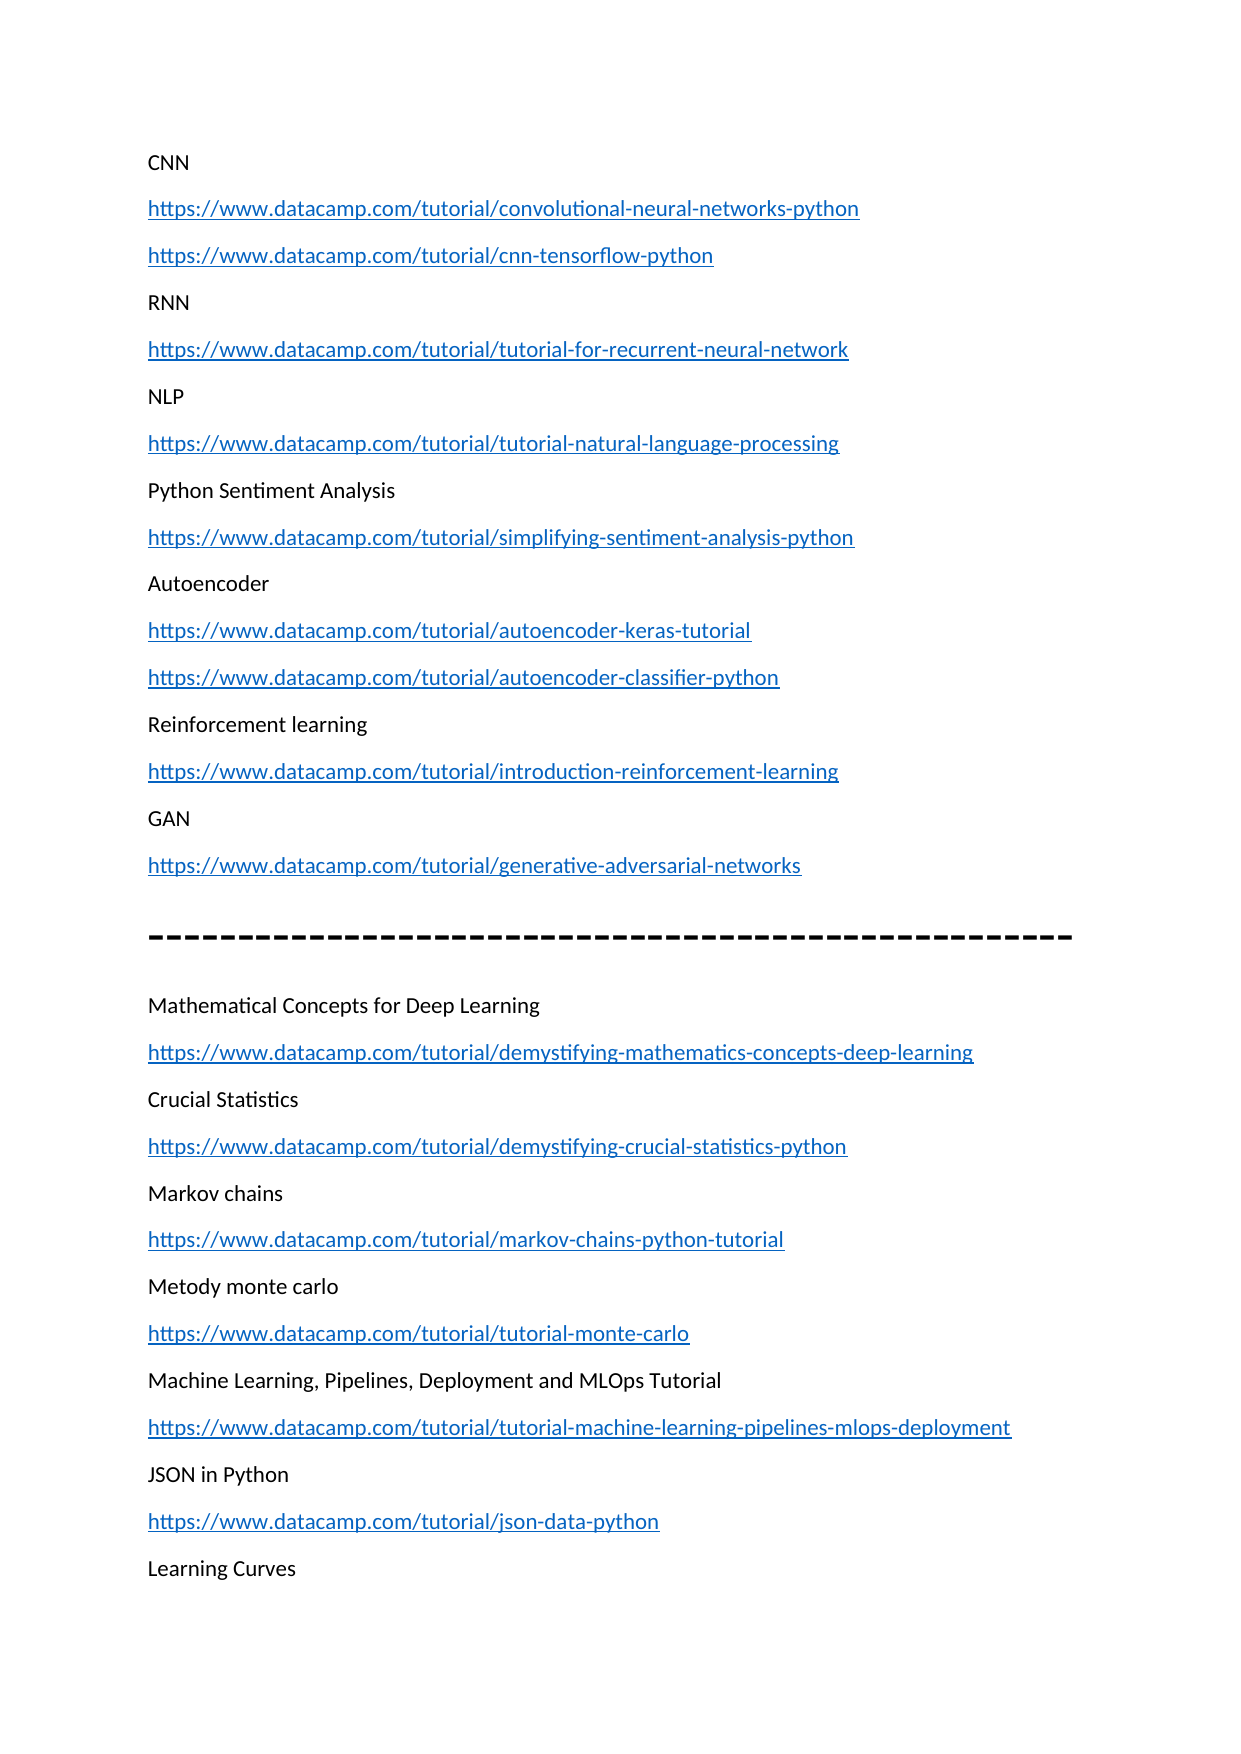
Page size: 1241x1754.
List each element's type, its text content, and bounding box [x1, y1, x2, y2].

text https://www.datacamp.com/tutorial/generative-adversarial-networks [148, 851, 1093, 879]
text Machine Learning, Pipelines, Deployment and MLOps Tutorial [148, 1366, 1093, 1394]
text https://www.datacamp.com/tutorial/tutorial-natural-language-processing [148, 429, 1093, 457]
text NLP [148, 382, 1093, 410]
text https://www.datacamp.com/tutorial/cnn-tensorflow-python [148, 241, 1093, 269]
text https://www.datacamp.com/tutorial/markov-chains-python-tutorial [148, 1226, 1093, 1253]
text Python Sentiment Analysis [148, 476, 1093, 504]
text CNN [148, 148, 1093, 176]
text https://www.datacamp.com/tutorial/tutorial-machine-learning-pipelines-mlops-deployment [148, 1413, 1093, 1441]
text https://www.datacamp.com/tutorial/tutorial-monte-carlo [148, 1319, 1093, 1347]
text https://www.datacamp.com/tutorial/json-data-python [148, 1507, 1093, 1535]
text ---------------------------------------------------- [148, 898, 1093, 969]
text Metody monte carlo [148, 1272, 1093, 1300]
text RNN [148, 288, 1093, 316]
text JSON in Python [148, 1460, 1093, 1488]
text https://www.datacamp.com/tutorial/demystifying-mathematics-concepts-deep-learning [148, 1038, 1093, 1066]
text Learning Curves [148, 1554, 1093, 1582]
text https://www.datacamp.com/tutorial/demystifying-crucial-statistics-python [148, 1132, 1093, 1160]
text https://www.datacamp.com/tutorial/autoencoder-classifier-python [148, 663, 1093, 691]
text Mathematical Concepts for Deep Learning [148, 991, 1093, 1019]
text GAN [148, 804, 1093, 832]
text Crucial Statistics [148, 1085, 1093, 1113]
text https://www.datacamp.com/tutorial/simplifying-sentiment-analysis-python [148, 523, 1093, 551]
text https://www.datacamp.com/tutorial/tutorial-for-recurrent-neural-network [148, 335, 1093, 363]
text https://www.datacamp.com/tutorial/autoencoder-keras-tutorial [148, 616, 1093, 644]
text Markov chains [148, 1179, 1093, 1207]
text Reinforcement learning [148, 710, 1093, 738]
text Autoencoder [148, 569, 1093, 597]
text https://www.datacamp.com/tutorial/introduction-reinforcement-learning [148, 757, 1093, 785]
text https://www.datacamp.com/tutorial/convolutional-neural-networks-python [148, 194, 1093, 222]
